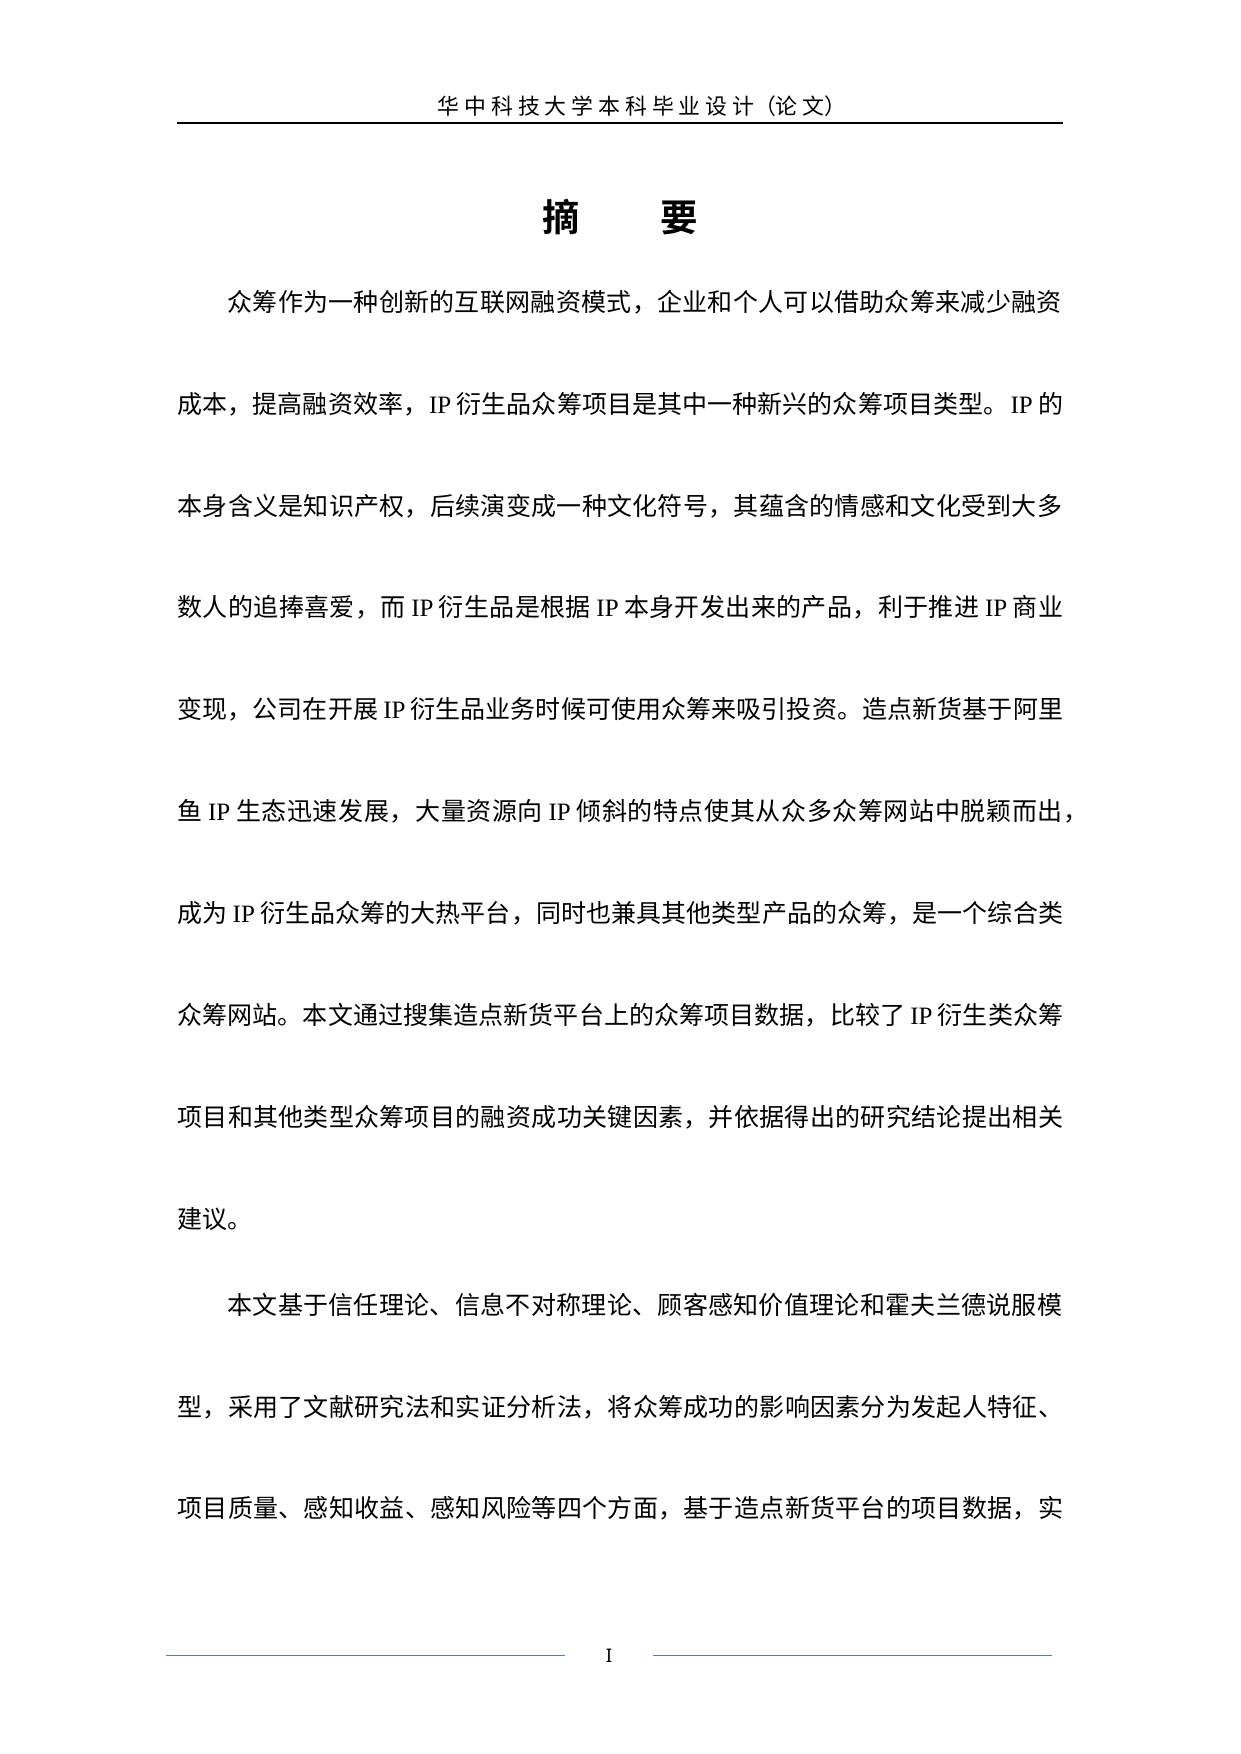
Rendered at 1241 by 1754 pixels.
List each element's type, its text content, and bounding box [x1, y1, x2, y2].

text 众筹作为一种创新的互联网融资模式，企业和个人可以借助众筹来减少融资成本，提高融资效率，IP衍生品众筹项目是其中一种新兴的众筹项目类型。IP的本身含义是知识产权，后续演变成一种文化符号，其蕴含的情感和文化受到大多数人的追捧喜爱，而IP衍生品是根据IP本身开发出来的产品，利于推进IP商业变现，公司在开展IP衍生品业务时候可使用众筹来吸引投资。造点新货基于阿里鱼IP生态迅速发展，大量资源向IP倾斜的特点使其从众多众筹网站中脱颖而出，成为IP衍生品众筹的大热平台，同时也兼具其他类型产品的众筹，是一个综合类众筹网站。本文通过搜集造点新货平台上的众筹项目数据，比较了IP衍生类众筹项目和其他类型众筹项目的融资成功关键因素，并依据得出的研究结论提出相关建议。 [177, 266, 1063, 1251]
subtitle 摘 要 [177, 181, 1063, 249]
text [177, 1269, 1063, 1541]
